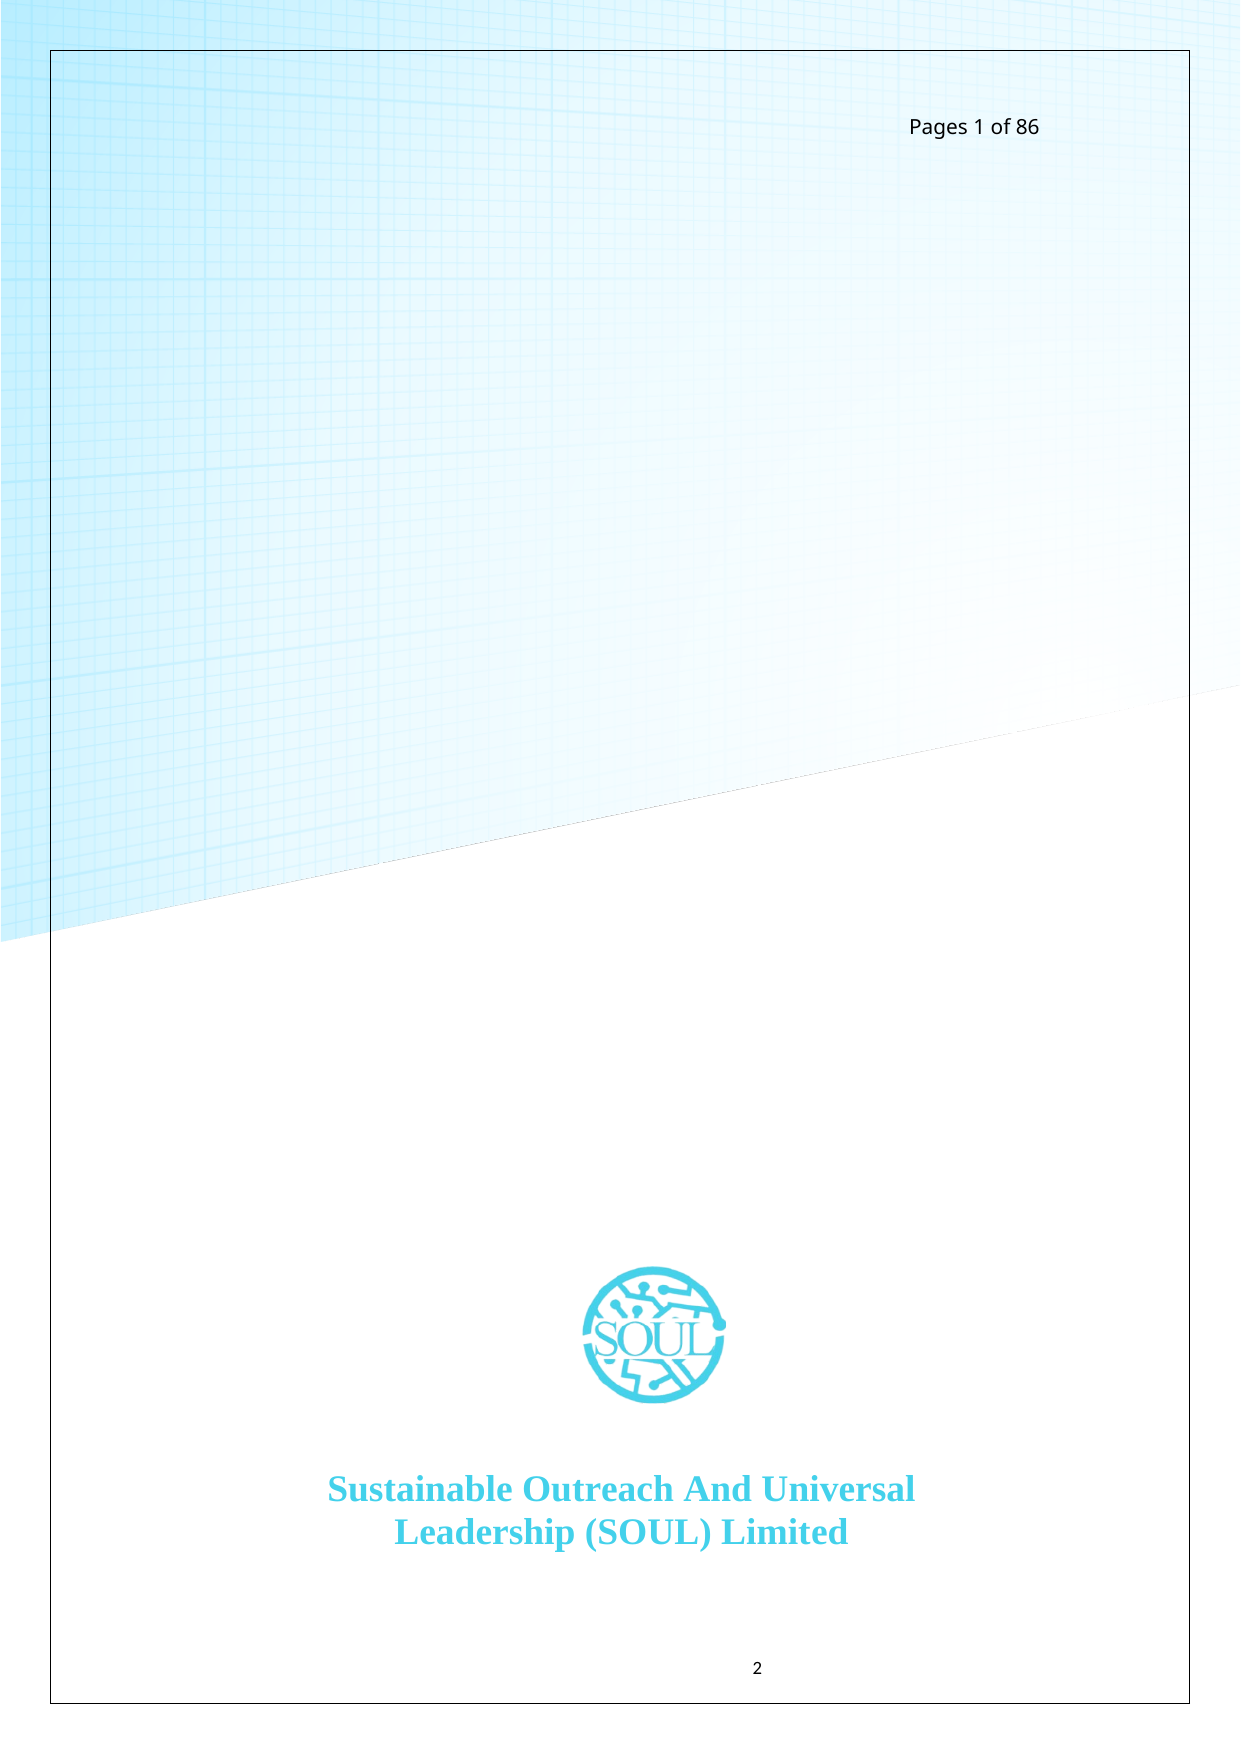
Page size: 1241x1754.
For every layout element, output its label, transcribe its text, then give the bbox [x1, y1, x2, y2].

picture [0, 0, 1241, 942]
picture [580, 1266, 727, 1404]
picture [51, 51, 1189, 942]
text Pages 1 of 86 [84, 84, 1053, 141]
